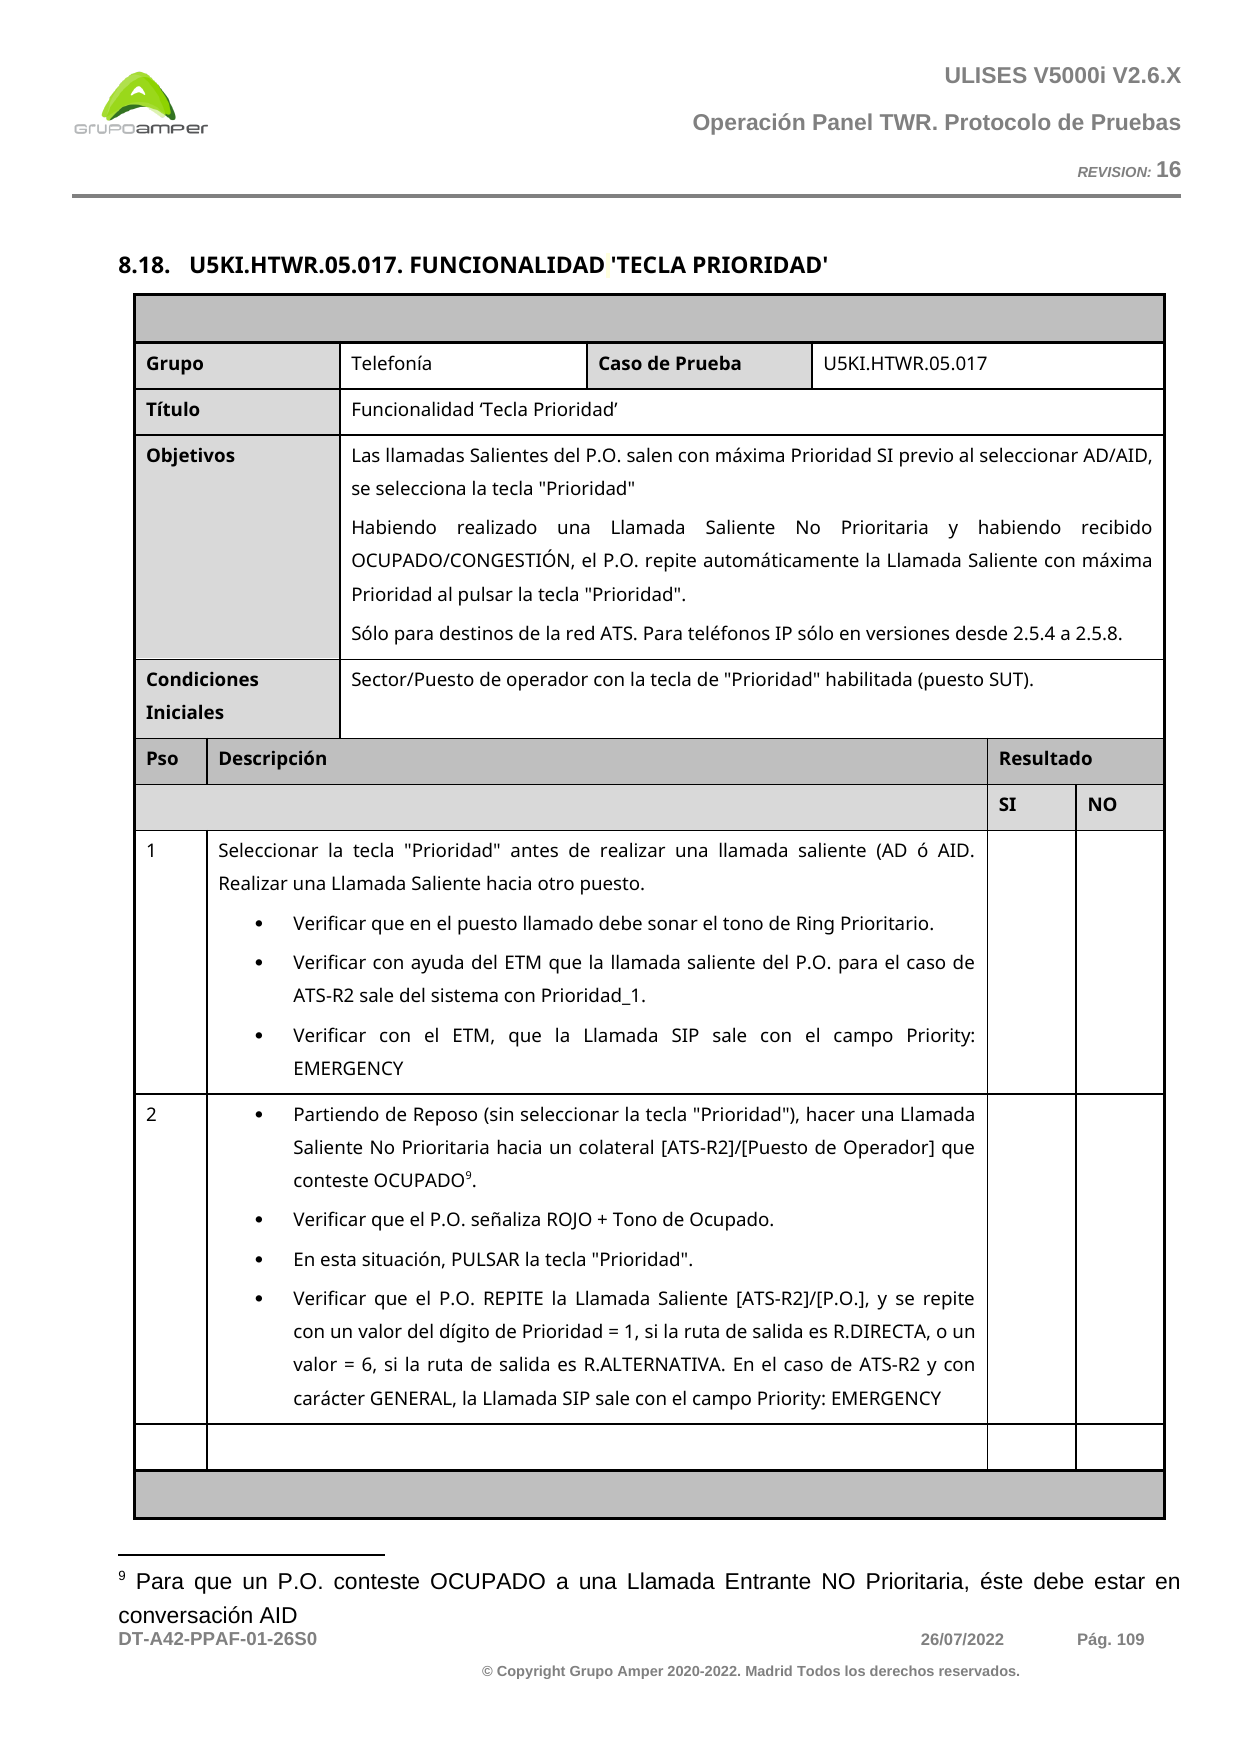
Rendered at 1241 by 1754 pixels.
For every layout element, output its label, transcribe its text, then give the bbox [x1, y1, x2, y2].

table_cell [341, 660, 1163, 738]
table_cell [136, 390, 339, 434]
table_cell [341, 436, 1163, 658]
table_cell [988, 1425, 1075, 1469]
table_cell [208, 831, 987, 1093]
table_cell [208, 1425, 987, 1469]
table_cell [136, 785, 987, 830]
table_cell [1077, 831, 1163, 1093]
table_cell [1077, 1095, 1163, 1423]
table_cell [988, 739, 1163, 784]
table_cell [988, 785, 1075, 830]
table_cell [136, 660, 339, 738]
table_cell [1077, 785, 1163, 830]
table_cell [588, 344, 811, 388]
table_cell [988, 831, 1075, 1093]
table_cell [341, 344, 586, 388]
picture [70, 61, 210, 147]
subtitle U5KI.HTWR.05.017. Funcionalidad 'tecla Prioridad' [118, 243, 1181, 281]
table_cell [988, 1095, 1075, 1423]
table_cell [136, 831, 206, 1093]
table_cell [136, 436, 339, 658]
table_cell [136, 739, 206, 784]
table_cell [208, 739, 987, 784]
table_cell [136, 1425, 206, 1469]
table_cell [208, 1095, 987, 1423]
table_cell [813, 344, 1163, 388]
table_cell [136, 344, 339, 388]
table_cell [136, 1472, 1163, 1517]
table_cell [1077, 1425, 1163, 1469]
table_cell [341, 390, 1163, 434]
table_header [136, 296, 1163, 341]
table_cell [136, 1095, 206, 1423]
